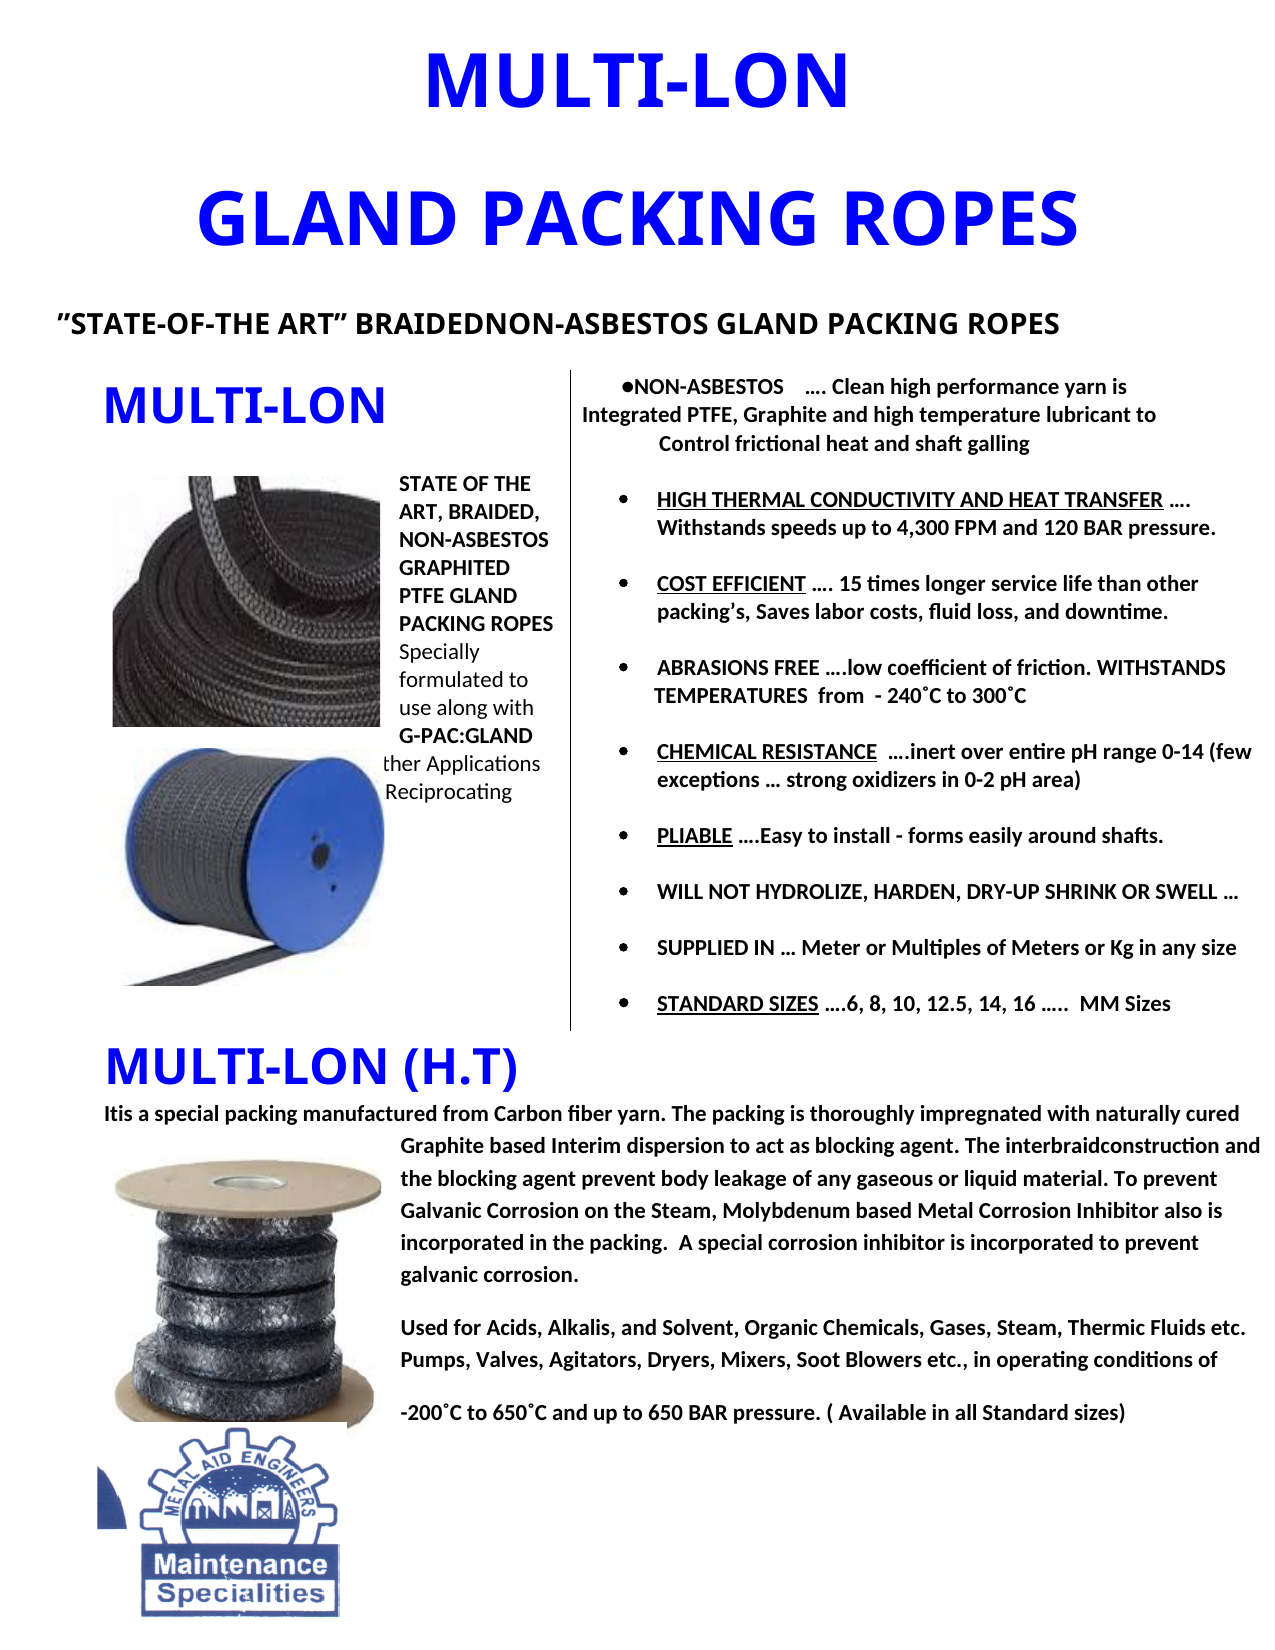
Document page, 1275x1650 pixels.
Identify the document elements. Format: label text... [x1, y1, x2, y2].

picture [96, 1157, 382, 1625]
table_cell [93, 1031, 1275, 1624]
table_header MULTI-LON STATE OF THE ART, BRAIDED, NON-ASBESTOS GRAPHITED PTFE GLAND PACKING ROPES Specially formulated to use along with G-PAC:GLAND PACKING COMPOUNDS and other Applications (Centrifugal, rotary, turbine, &Reciprocating pumps.) [91, 370, 570, 1031]
picture [112, 476, 381, 727]
table_header •NON-ASBESTOS …. Clean high performance yarn is Integrated PTFE, Graphite and high temperature lubricant to Control frictional heat and shaft galling HIGH THERMAL CONDUCTIVITY AND HEAT TRANSFER …. Withstands speeds up to 4,300 FPM and 120 BAR pressure. COST EFFICIENT …. 15 times longer service life than other packing’s, Saves labor costs, fluid loss, and downtime. ABRASIONS FREE ….low coefficient of friction. WITHSTANDS TEMPERATURES from - 240˚C to 300˚C CHEMICAL RESISTANCE ….inert over entire pH range 0-14 (few exceptions … strong oxidizers in 0-2 pH area) PLIABLE ….Easy to install - forms easily around shafts. WILL NOT HYDROLIZE, HARDEN, DRY-UP SHRINK OR SWELL … SUPPLIED IN … Meter or Multiples of Meters or Kg in any size STANDARD SIZES ….6, 8, 10, 12.5, 14, 16 ….. MM Sizes [571, 370, 1275, 1031]
text MULTI-LON [27, 27, 1248, 129]
text GLAND PACKING ROPES [27, 165, 1248, 267]
picture [101, 748, 385, 986]
text ”STATE-OF-THE ART” BRAIDEDNON-ASBESTOS GLAND PACKING ROPES [27, 304, 1248, 343]
